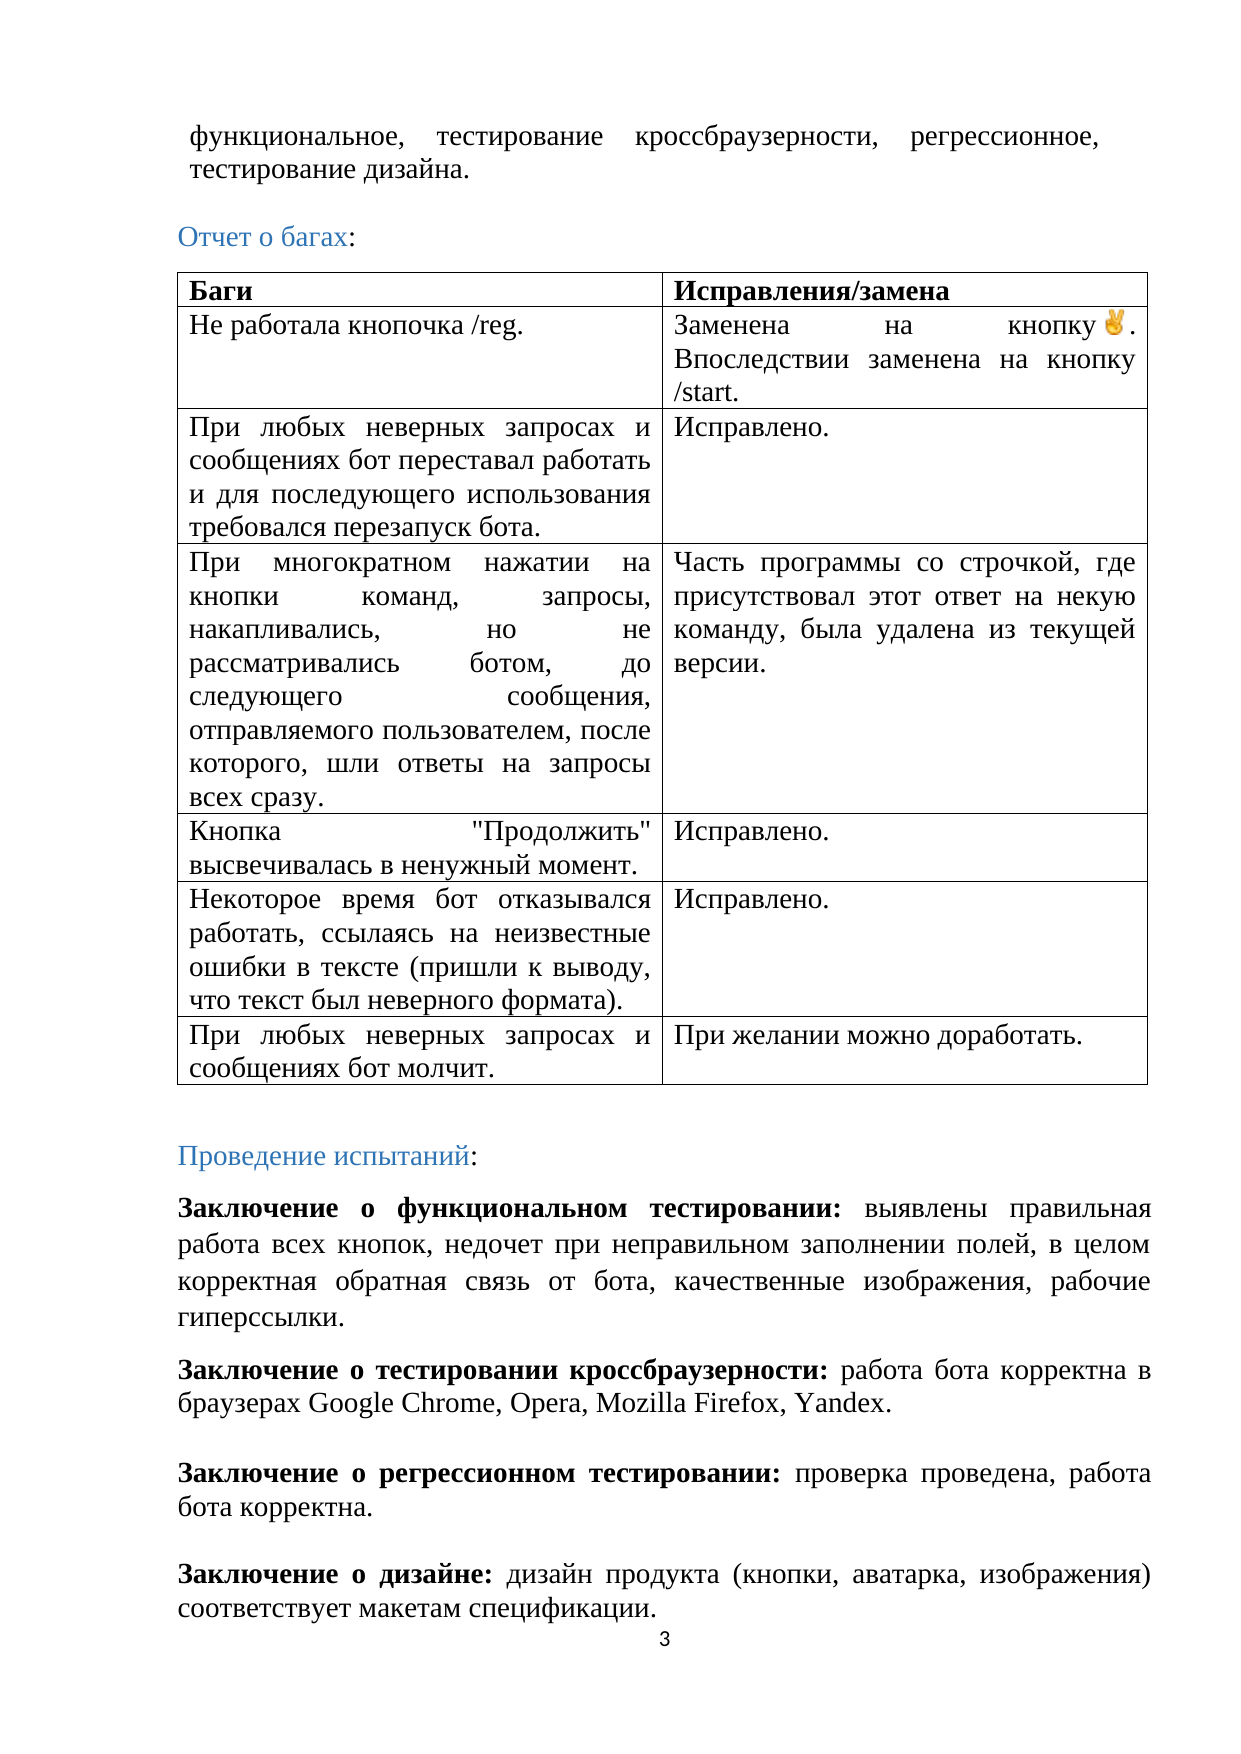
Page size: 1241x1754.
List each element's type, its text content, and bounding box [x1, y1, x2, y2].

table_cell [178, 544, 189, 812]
text Отчет о багах: [177, 219, 1152, 252]
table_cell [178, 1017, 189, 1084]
picture [1103, 309, 1129, 335]
table_cell При многократном нажатии на кнопки команд, запросы, накапливались, но не рассматривались ботом, до следующего сообщения, отправляемого пользователем, после которого, шли ответы на запросы всех сразу. [324, 544, 662, 812]
table_cell Исправлено. [663, 814, 1147, 881]
table_cell Исправлено. [663, 409, 1147, 543]
text Заключение о регрессионном тестировании: проверка проведена, работа бота корректна. [177, 1455, 1152, 1522]
table_cell При желании можно доработать. [663, 1017, 1147, 1084]
table_cell Заменена на кнопку . Впоследствии заменена на кнопку /start. [663, 307, 1147, 408]
table_cell Не работала кнопочка /reg. [178, 307, 662, 408]
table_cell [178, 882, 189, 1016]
table_cell При любых неверных запросах и сообщениях бот молчит. [495, 1017, 662, 1084]
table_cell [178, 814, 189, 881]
table_cell Исправлено. [663, 882, 1147, 1016]
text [189, 118, 1100, 185]
text Заключение о дизайне: дизайн продукта (кнопки, аватарка, изображения) соответствует макетам спецификации. [177, 1556, 1152, 1623]
text Проведение испытаний: [177, 1138, 1152, 1171]
text Заключение о тестировании кроссбраузерности: работа бота корректна в браузерах Google Chrome, Opera, Mozilla Firefox, Yandex. [177, 1352, 1152, 1419]
table_cell Часть программы со строчкой, где присутствовал этот ответ на некую команду, была удалена из текущей версии. [663, 544, 1147, 812]
table_header Баги [178, 273, 662, 306]
text Заключение о функциональном тестировании: выявлены правильная работа всех кнопок, недочет при неправильном заполнении полей, в целом корректная обратная связь от бота, качественные изображения, рабочие гиперссылки. [177, 1191, 1152, 1332]
table_cell При любых неверных запросах и сообщениях бот переставал работать и для последующего использования требовался перезапуск бота. [178, 409, 662, 543]
table_header Исправления/замена [663, 273, 1147, 306]
